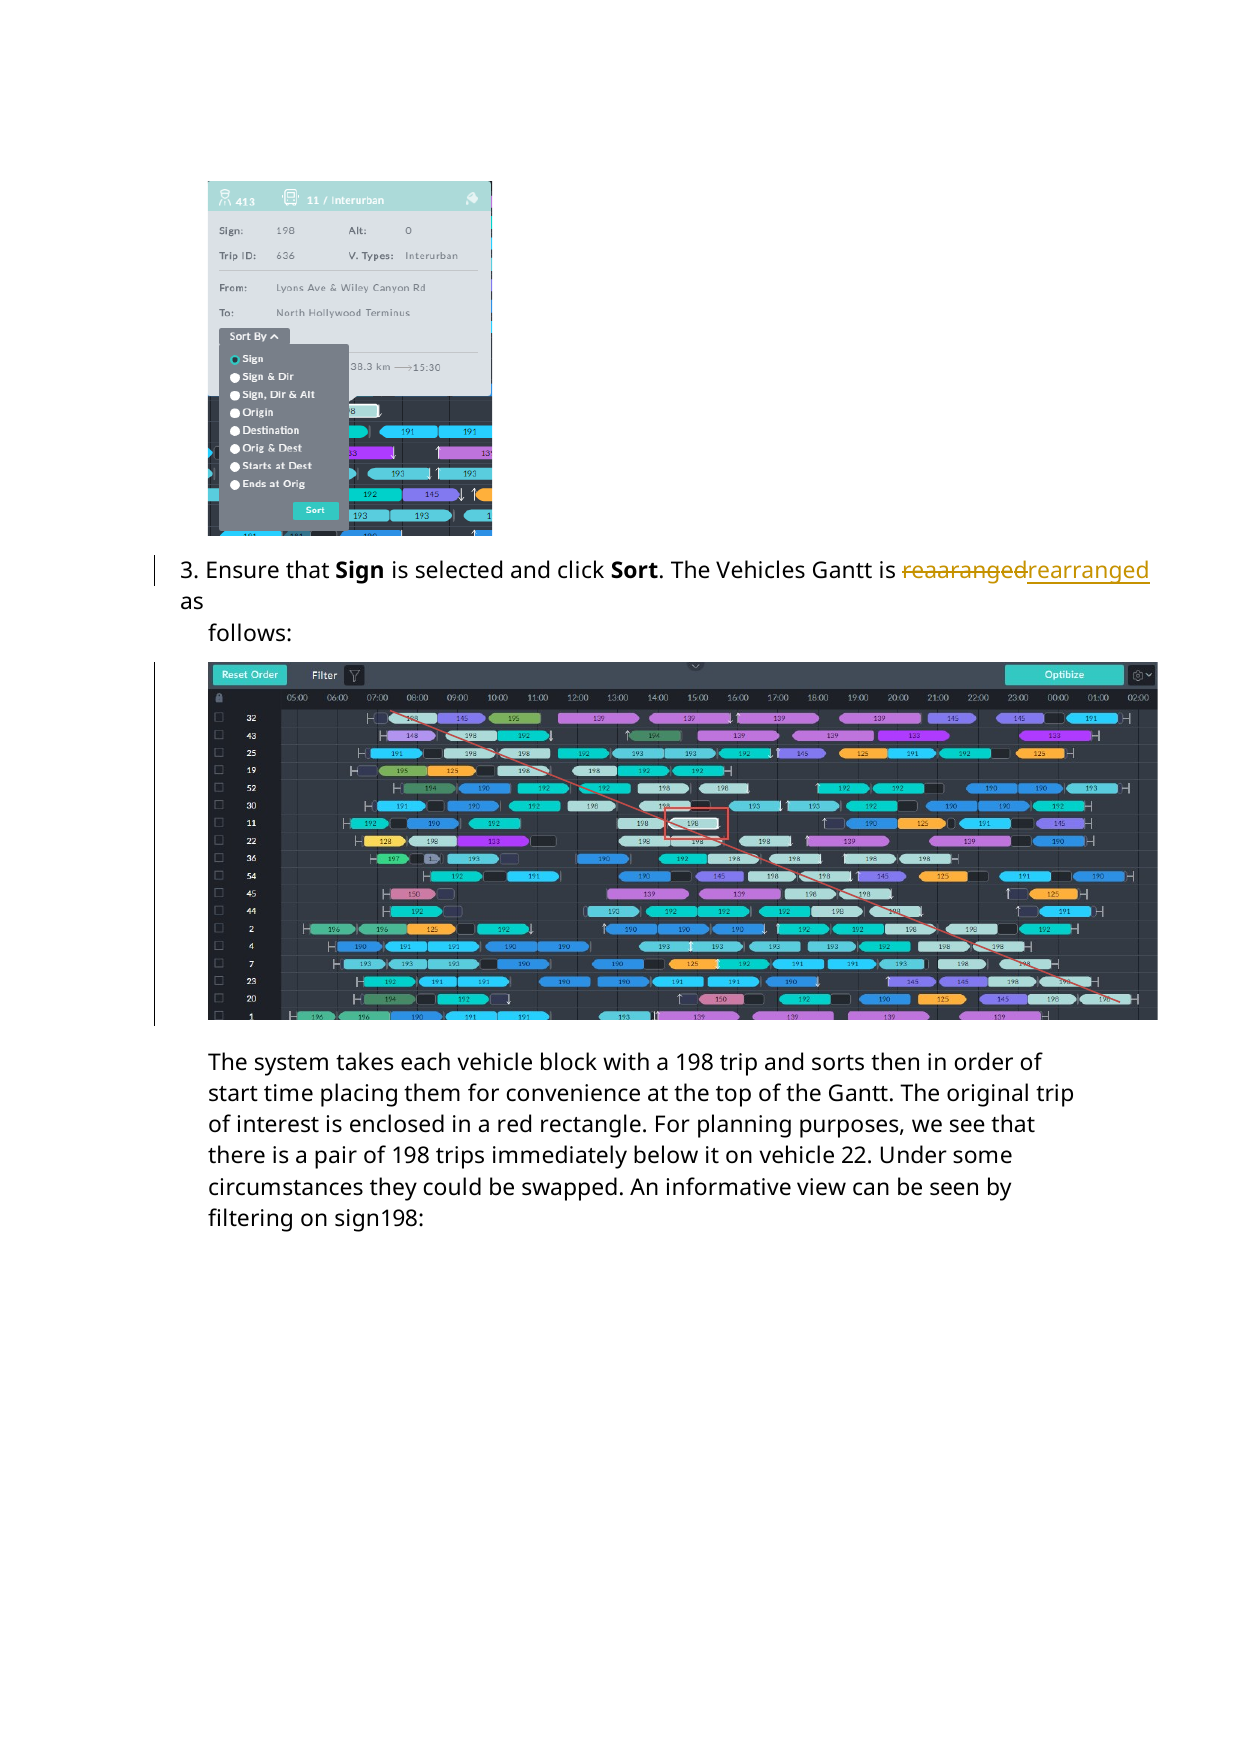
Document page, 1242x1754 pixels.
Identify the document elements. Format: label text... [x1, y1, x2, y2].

text The system takes each vehicle block with a 198 trip and sorts then in order of start time placing them for convenience at the top of the Gantt. The original trip of interest is enclosed in a red rectangle. For planning purposes, we see that there is a pair of 198 trips immediately below it on vehicle 22. Under some circumstances they could be swapped. An informative view can be seen by filtering on sign198: [208, 1046, 1093, 1233]
picture [207, 662, 1158, 1020]
picture [207, 181, 493, 536]
text 3. Ensure that Sign is selected and click Sort. The Vehicles Gantt is as [180, 555, 1175, 617]
text follows: [208, 617, 1175, 648]
